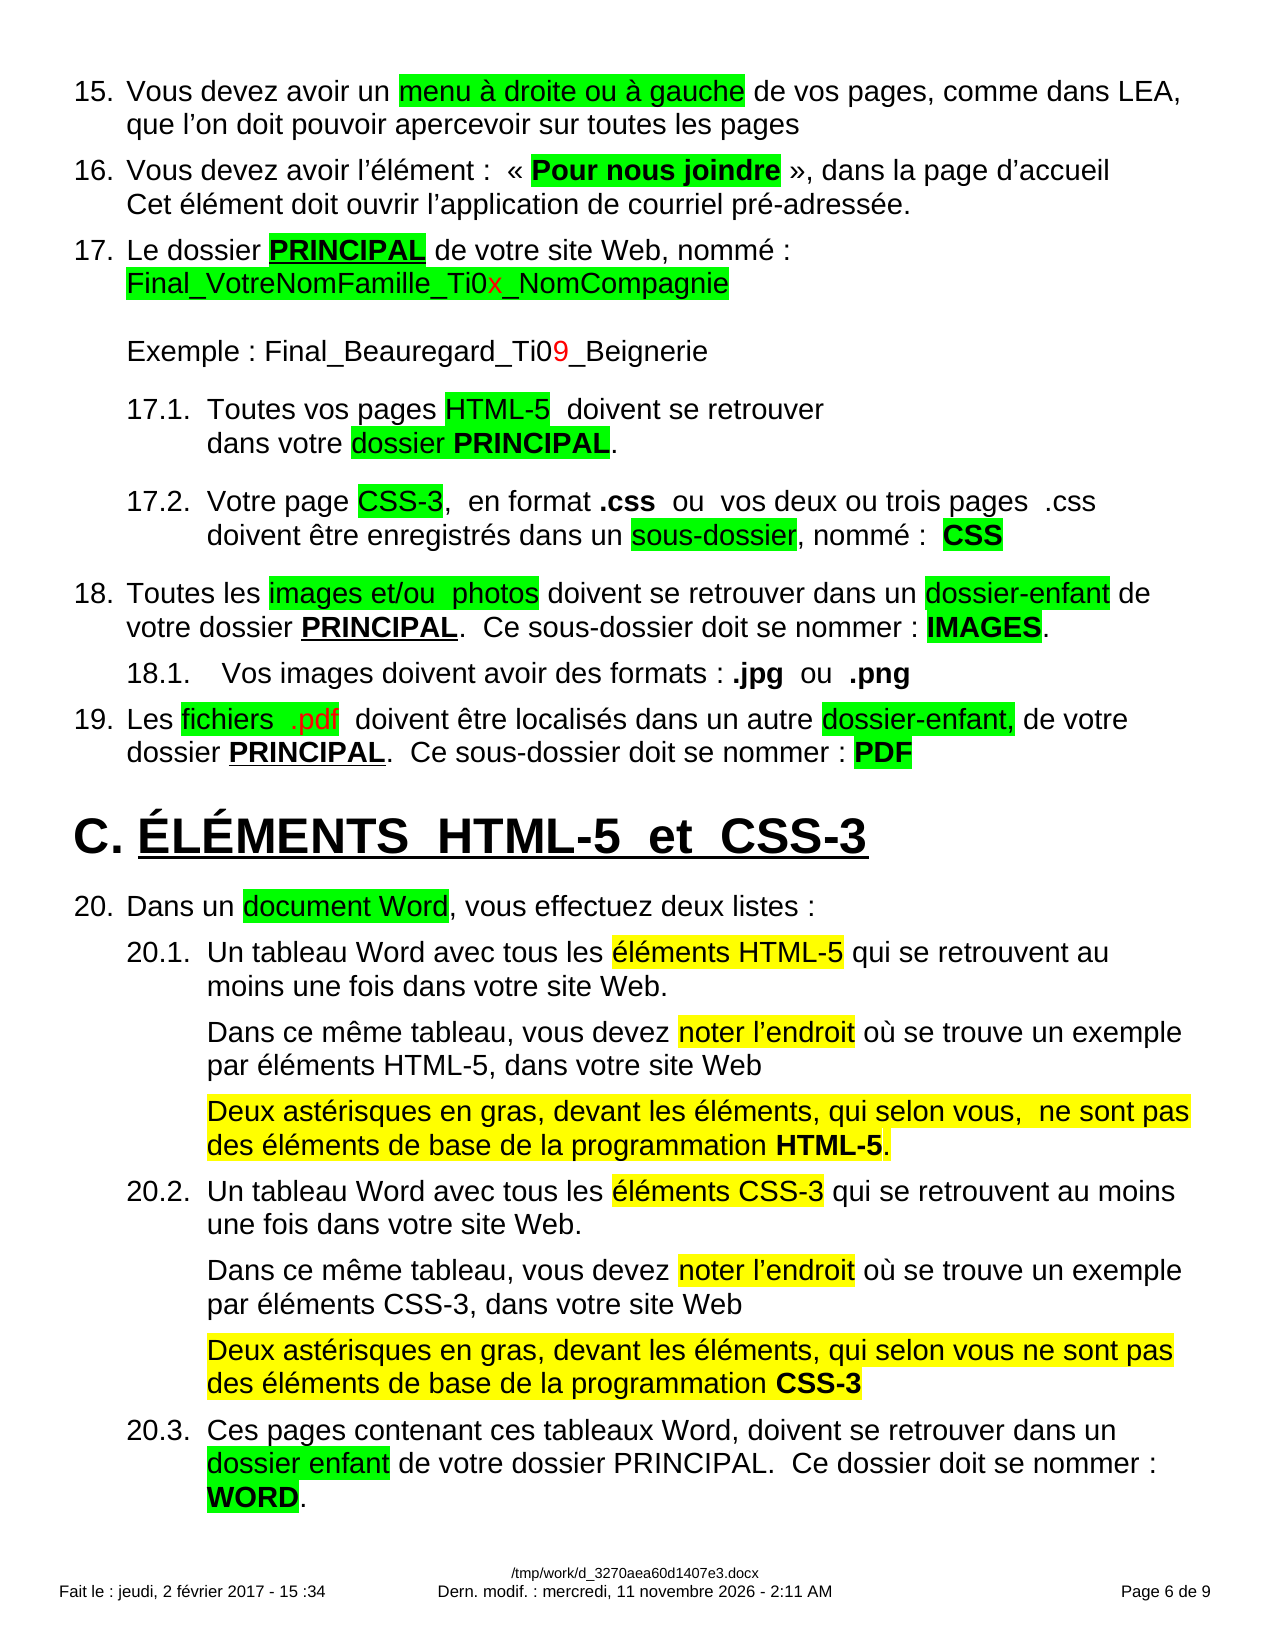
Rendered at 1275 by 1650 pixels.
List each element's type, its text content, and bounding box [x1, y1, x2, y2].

list Les fichiers .pdf doivent être localisés dans un autre dossier-enfant, de votre dossier PRINCIPAL. Ce sous-dossier doit se nommer : PDF [74, 702, 854, 769]
list Vous devez avoir un menu à droite ou à gauche de vos pages, comme dans LEA, que l’on doit pouvoir apercevoir sur toutes les pages [74, 74, 1186, 141]
list Toutes les images et/ou photos doivent se retrouver dans un dossier-enfant de votre dossier PRINCIPAL. Ce sous-dossier doit se nommer : IMAGES. [74, 576, 927, 643]
list Un tableau Word avec tous les éléments HTML-5 qui se retrouvent au moins une fois dans votre site Web. [126, 935, 1186, 1002]
list Vous devez avoir l’élément : « Pour nous joindre », dans la page d’accueil Cet élément doit ouvrir l’application de courriel pré-adressée. [74, 153, 1186, 221]
list Toutes vos pages HTML-5 doivent se retrouver dans votre dossier PRINCIPAL. [126, 392, 445, 459]
list Ces pages contenant ces tableaux Word, doivent se retrouver dans un dossier enfant de votre dossier PRINCIPAL. Ce dossier doit se nommer : WORD. [126, 1413, 1186, 1513]
list Le dossier PRINCIPAL de votre site Web, nommé : Final_VotreNomFamille_Ti0x_NomCompagnie Exemple : Final_Beauregard_Ti09_Beignerie [74, 233, 1186, 367]
list Dans un document Word, vous effectuez deux listes : [449, 889, 1186, 923]
list Dans ce même tableau, vous devez noter l’endroit où se trouve un exemple par éléments HTML-5, dans votre site Web [207, 1015, 1186, 1082]
list Dans un document Word, vous effectuez deux listes : [74, 889, 243, 923]
list C. ÉLÉMENTS HTML-5 et CSS-3 [74, 807, 1186, 864]
list Toutes les images et/ou photos doivent se retrouver dans un dossier-enfant de votre dossier PRINCIPAL. Ce sous-dossier doit se nommer : IMAGES. [1042, 576, 1186, 643]
list Votre page CSS-3, en format .css ou vos deux ou trois pages .css doivent être enregistrés dans un sous-dossier, nommé : CSS [126, 484, 1186, 551]
list Un tableau Word avec tous les éléments CSS-3 qui se retrouvent au moins une fois dans votre site Web. [126, 1174, 1186, 1241]
list Deux astérisques en gras, devant les éléments, qui selon vous, ne sont pas des éléments de base de la programmation HTML-5. [891, 1094, 1196, 1161]
list Vos images doivent avoir des formats : .jpg ou .png [126, 656, 1186, 689]
list Deux astérisques en gras, devant les éléments, qui selon vous ne sont pas des éléments de base de la programmation CSS-3 [862, 1333, 1186, 1400]
list Les fichiers .pdf doivent être localisés dans un autre dossier-enfant, de votre dossier PRINCIPAL. Ce sous-dossier doit se nommer : PDF [912, 702, 1186, 769]
list Toutes vos pages HTML-5 doivent se retrouver dans votre dossier PRINCIPAL. [550, 392, 1186, 459]
list Dans ce même tableau, vous devez noter l’endroit où se trouve un exemple par éléments CSS-3, dans votre site Web [207, 1253, 1186, 1321]
